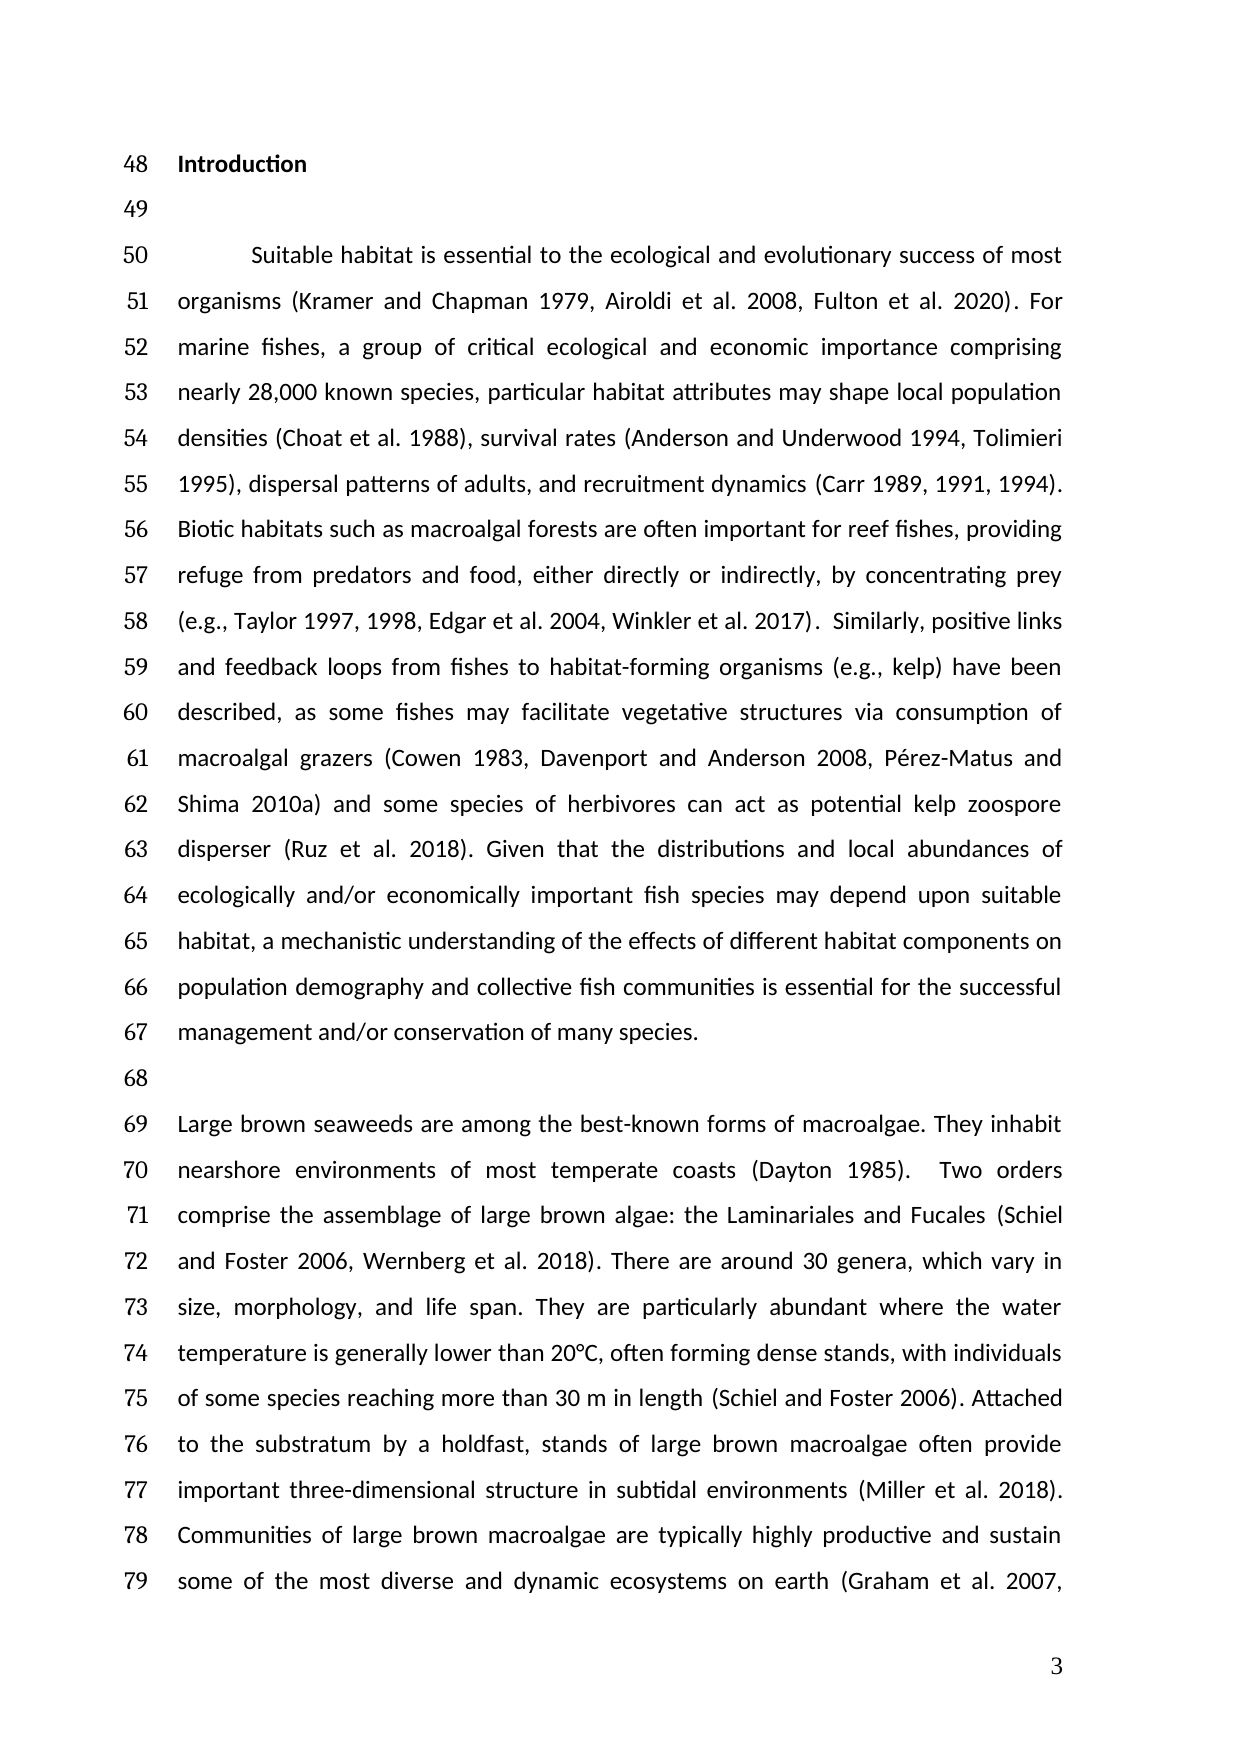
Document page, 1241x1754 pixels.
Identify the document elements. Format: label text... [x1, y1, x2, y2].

text Suitable habitat is essential to the ecological and evolutionary success of most organisms (Kramer and Chapman 1979, Airoldi et al. 2008, Fulton et al. 2020). For marine fishes, a group of critical ecological and economic importance comprising nearly 28,000 known species, particular habitat attributes may shape local population densities (Choat et al. 1988), survival rates (Anderson and Underwood 1994, Tolimieri 1995), dispersal patterns of adults, and recruitment dynamics (Carr 1989, 1991, 1994). Biotic habitats such as macroalgal forests are often important for reef fishes, providing refuge from predators and food, either directly or indirectly, by concentrating prey (e.g., Taylor 1997, 1998, Edgar et al. 2004, Winkler et al. 2017). Similarly, positive links and feedback loops from fishes to habitat-forming organisms (e.g., kelp) have been described, as some fishes may facilitate vegetative structures via consumption of macroalgal grazers (Cowen 1983, Davenport and Anderson 2008, Pérez-Matus and Shima 2010a) and some species of herbivores can act as potential kelp zoospore disperser (Ruz et al. 2018). Given that the distributions and local abundances of ecologically and/or economically important fish species may depend upon suitable habitat, a mechanistic understanding of the effects of different habitat components on population demography and collective fish communities is essential for the successful management and/or conservation of many species. [177, 239, 1063, 1047]
text Introduction [177, 148, 1063, 178]
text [177, 1108, 1063, 1596]
